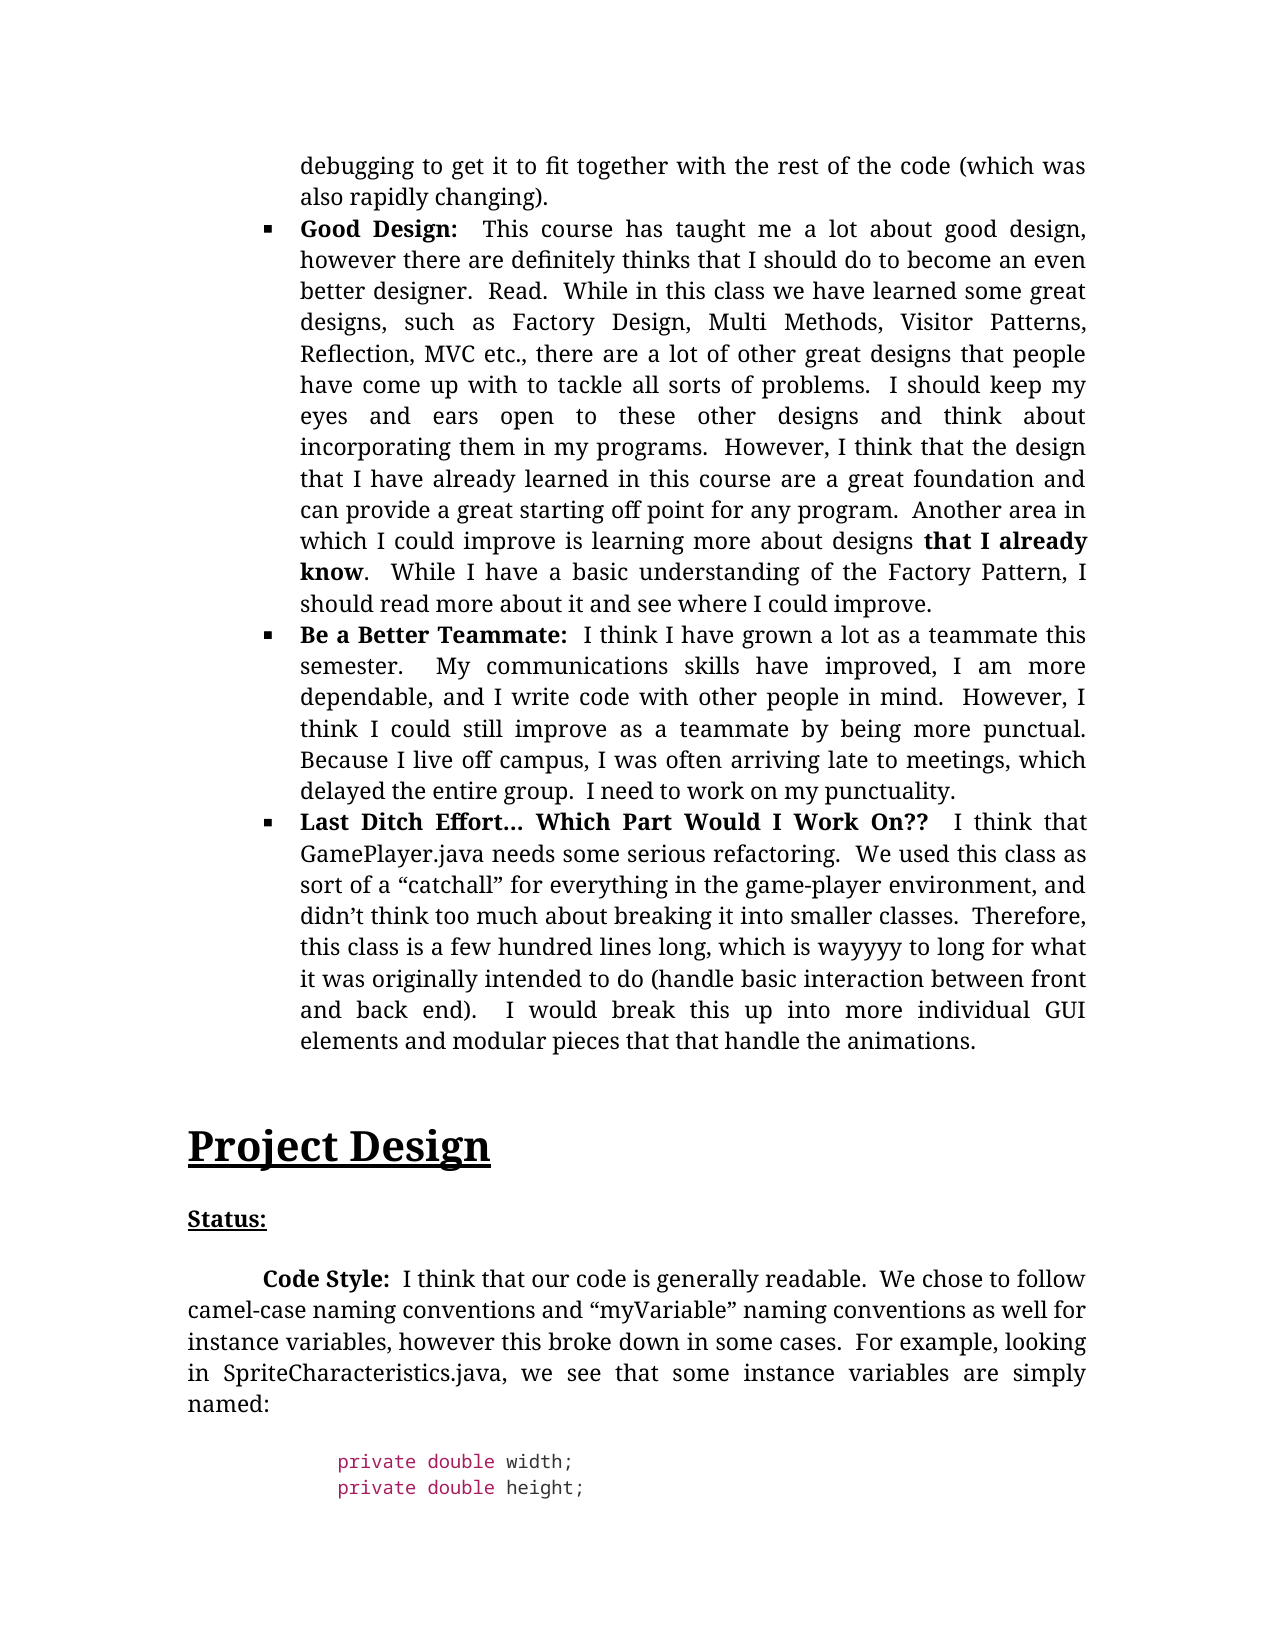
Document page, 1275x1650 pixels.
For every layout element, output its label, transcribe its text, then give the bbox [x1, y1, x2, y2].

text private double width; [262, 1448, 1087, 1474]
text Project Design [187, 1117, 1087, 1173]
list Be a Better Teammate: I think I have grown a lot as a teammate this semester. My communications skills have improved, I am more dependable, and I write code with other people in mind. However, I think I could still improve as a teammate by being more punctual. Because I live off campus, I was often arriving late to meetings, which delayed the entire group. I need to work on my punctuality. [262, 619, 1087, 806]
text private double height; [262, 1474, 1087, 1499]
text Status: [187, 1203, 1087, 1234]
list Good Design: This course has taught me a lot about good design, however there are definitely thinks that I should do to become an even better designer. Read. While in this class we have learned some great designs, such as Factory Design, Multi Methods, Visitor Patterns, Reflection, MVC etc., there are a lot of other great designs that people have come up with to tackle all sorts of problems. I should keep my eyes and ears open to these other designs and think about incorporating them in my programs. However, I think that the design that I have already learned in this course are a great foundation and can provide a great starting off point for any program. Another area in which I could improve is learning more about designs that I already know. While I have a basic understanding of the Factory Pattern, I should read more about it and see where I could improve. [262, 212, 1087, 619]
list Last Ditch Effort… Which Part Would I Work On?? I think that GamePlayer.java needs some serious refactoring. We used this class as sort of a “catchall” for everything in the game-player environment, and didn’t think too much about breaking it into smaller classes. Therefore, this class is a few hundred lines long, which is wayyyy to long for what it was originally intended to do (handle basic interaction between front and back end). I would break this up into more individual GUI elements and modular pieces that that handle the animations. [262, 806, 1087, 1056]
text Code Style: I think that our code is generally readable. We chose to follow camel-case naming conventions and “myVariable” naming conventions as well for instance variables, however this broke down in some cases. For example, looking in SpriteCharacteristics.java, we see that some instance variables are simply named: [187, 1263, 1087, 1419]
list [262, 150, 1087, 212]
